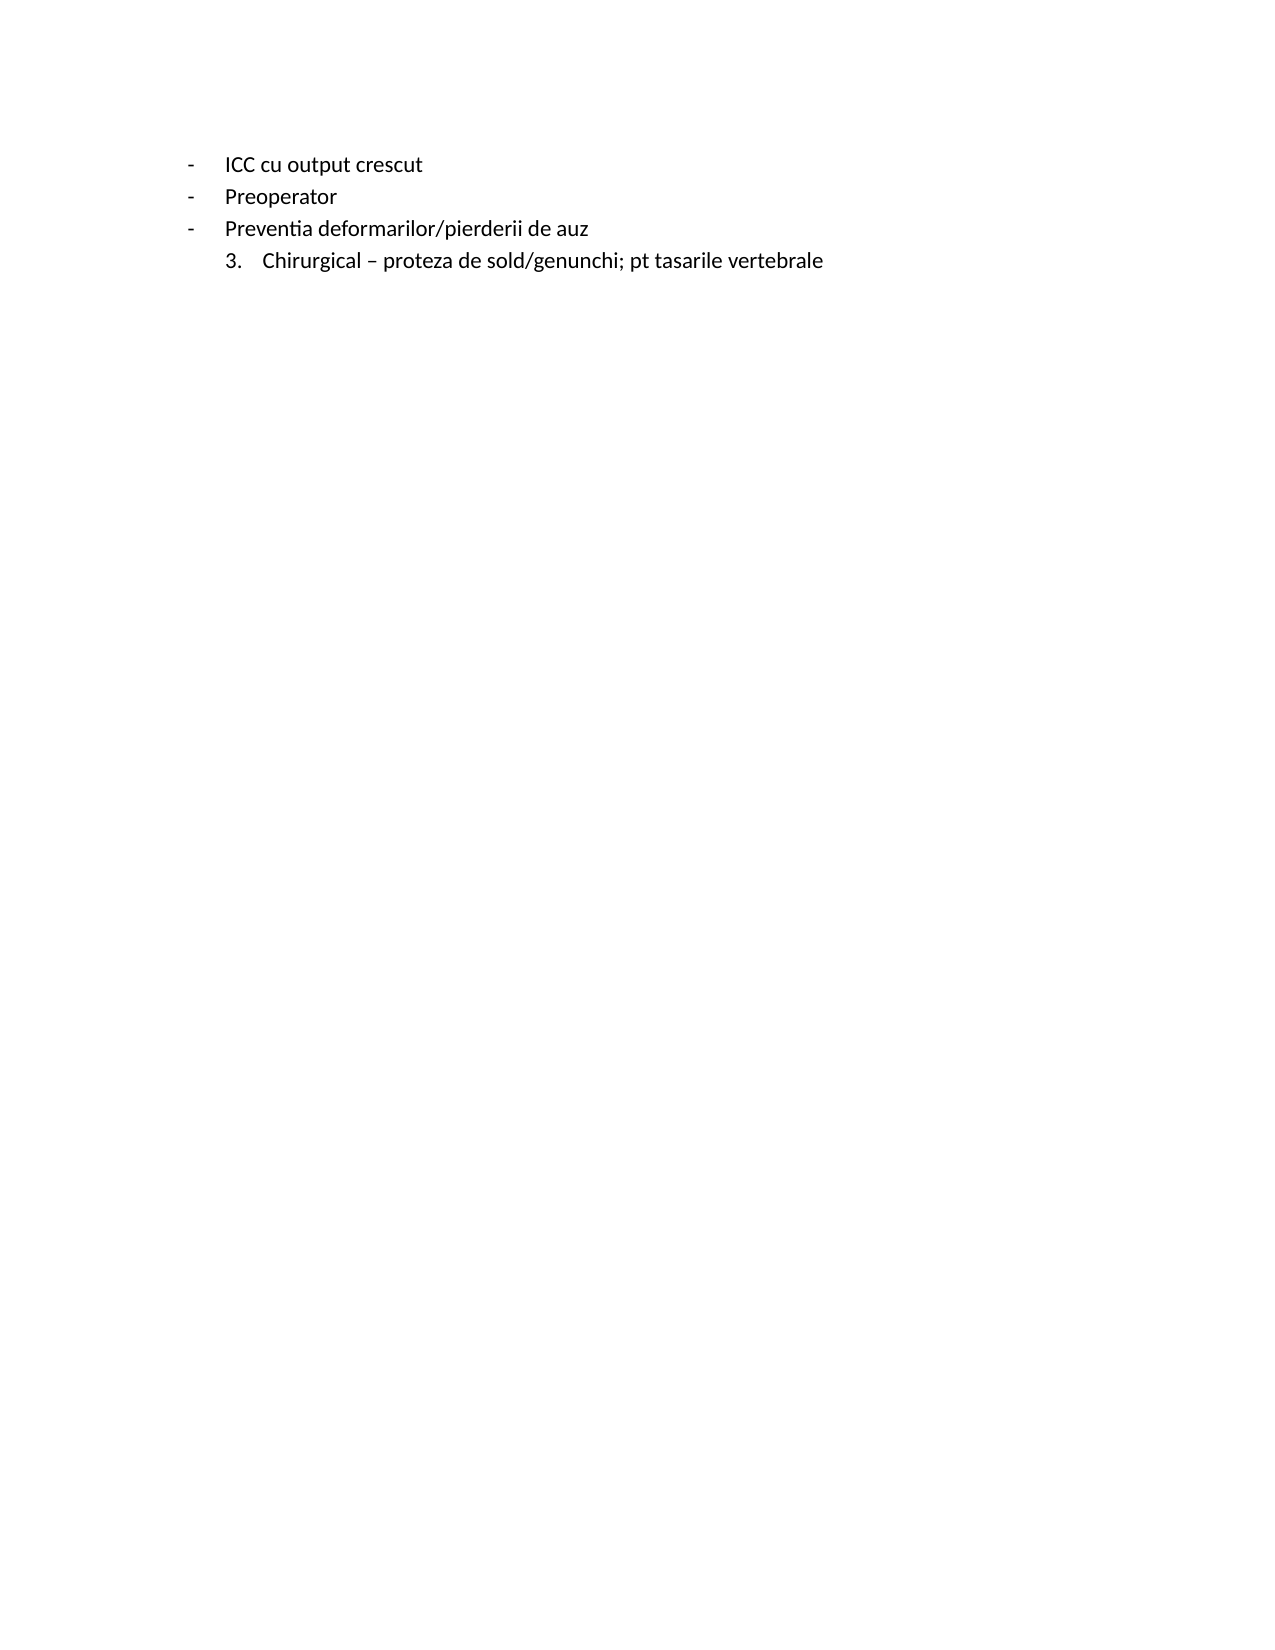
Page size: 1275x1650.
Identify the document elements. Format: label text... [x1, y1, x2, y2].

list ICC cu output crescut [187, 150, 1125, 178]
list Preventia deformarilor/pierderii de auz [187, 214, 1125, 242]
list Preoperator [187, 182, 1125, 210]
list Chirurgical – proteza de sold/genunchi; pt tasarile vertebrale [225, 247, 1125, 274]
